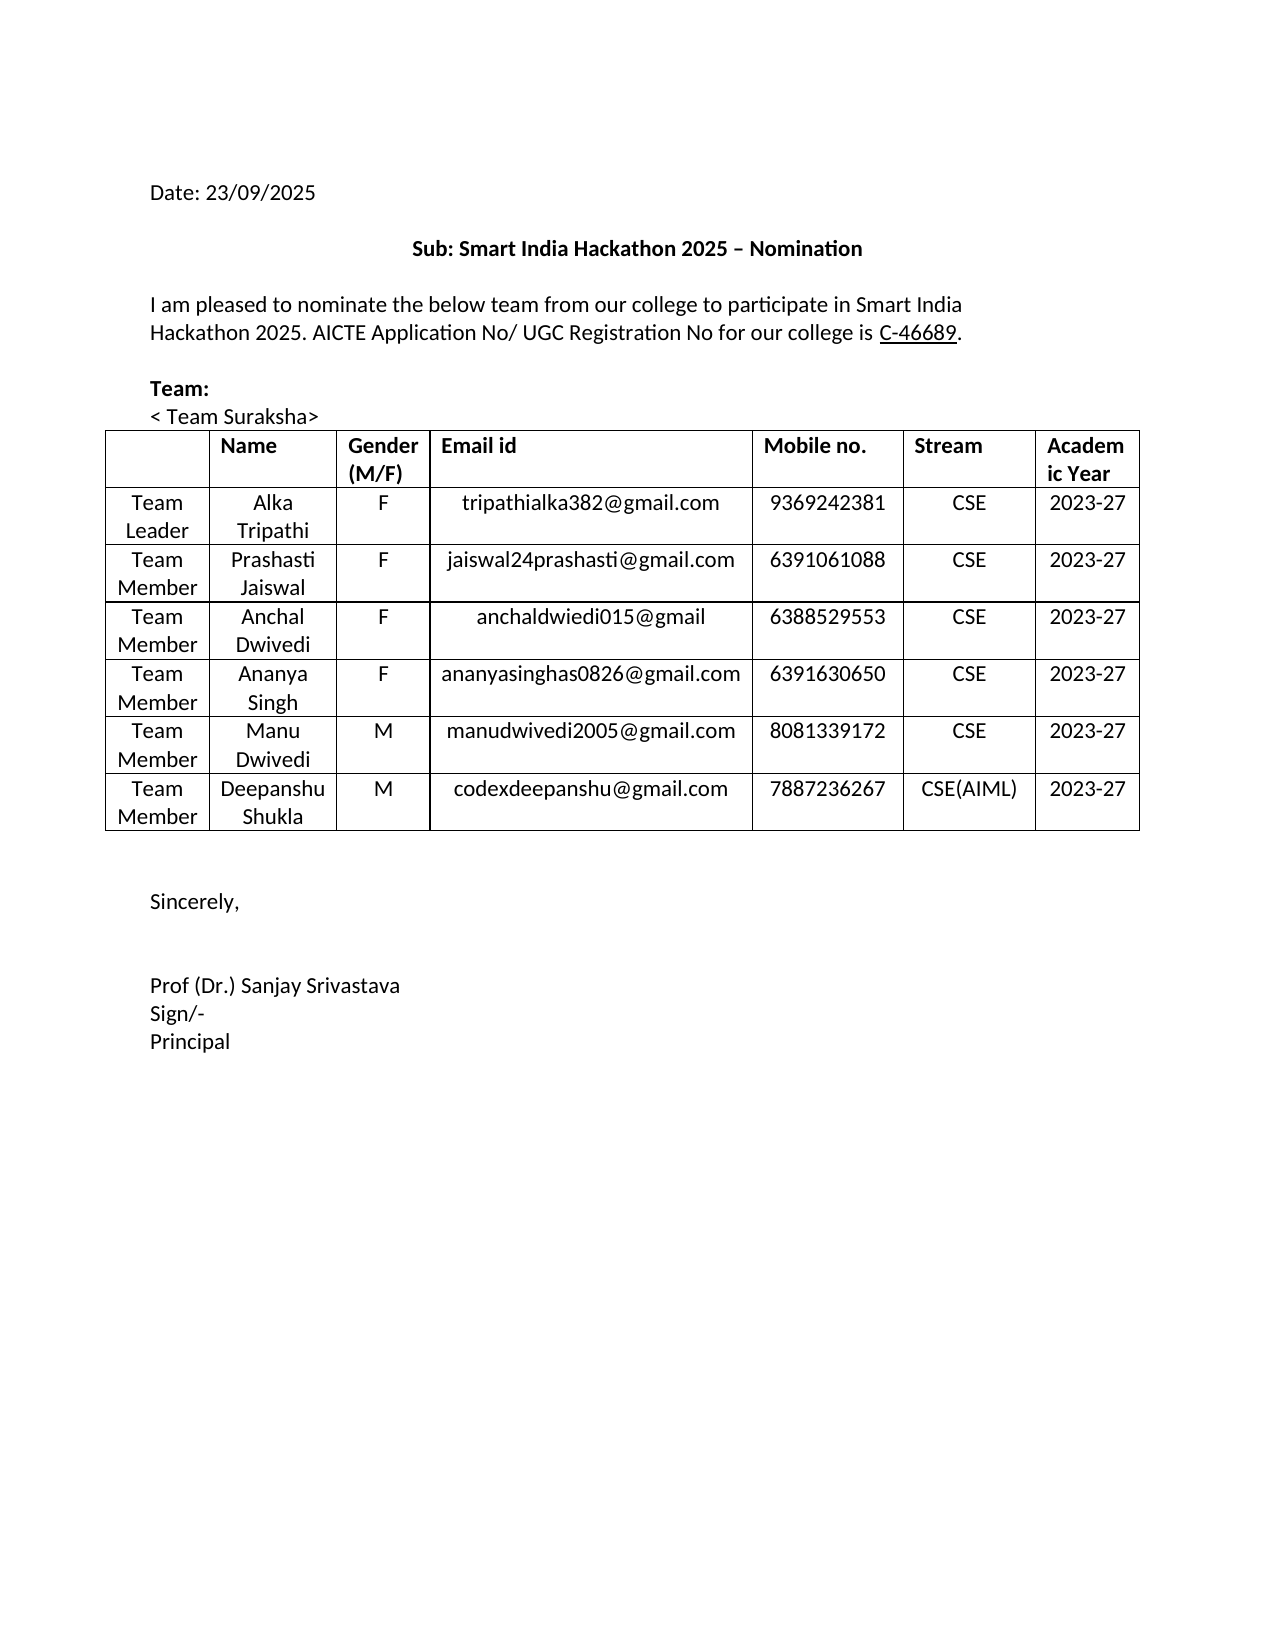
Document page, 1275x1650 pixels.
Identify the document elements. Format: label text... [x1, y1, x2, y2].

table_cell F [337, 603, 429, 658]
table_cell CSE(AIML) [904, 774, 1035, 830]
table_cell tripathialka382@gmail.com [431, 488, 752, 544]
text Sub: Smart India Hackathon 2025 – Nomination [150, 234, 1125, 262]
text Sincerely, [150, 887, 1125, 915]
table_cell Prashasti Jaiswal [210, 545, 336, 601]
table_cell jaiswal24prashasti@gmail.com [431, 545, 752, 601]
text I am pleased to nominate the below team from our college to participate in Smart India [150, 290, 1125, 318]
table_cell 2023-27 [1036, 545, 1139, 601]
table_cell 9369242381 [753, 488, 903, 544]
text Team: [150, 374, 1125, 402]
table_cell ananyasinghas0826@gmail.com [431, 660, 752, 716]
table_cell M [337, 717, 429, 773]
table_cell codexdeepanshu@gmail.com [431, 774, 752, 830]
text Prof (Dr.) Sanjay Srivastava [150, 971, 1125, 999]
table_cell Team Member [106, 603, 209, 658]
table_cell Team Member [106, 774, 209, 830]
table_cell Team Member [106, 717, 209, 773]
table_header Stream [904, 431, 1035, 487]
table_cell 7887236267 [753, 774, 903, 830]
table_cell 8081339172 [753, 717, 903, 773]
table_cell 2023-27 [1036, 660, 1139, 716]
text Sign/- [150, 999, 1125, 1027]
text < Team Suraksha> [150, 402, 1125, 430]
table_cell 2023-27 [1036, 774, 1139, 830]
table_cell CSE [904, 488, 1035, 544]
table_cell Manu Dwivedi [210, 717, 336, 773]
table_cell F [337, 488, 429, 544]
table_cell CSE [904, 603, 1035, 658]
table_cell Team Leader [106, 488, 209, 544]
table_cell Anchal Dwivedi [210, 603, 336, 658]
table_cell Team Member [106, 545, 209, 601]
text Hackathon 2025. AICTE Application No/ UGC Registration No for our college is C-46689. [150, 318, 1125, 346]
text Date: 23/09/2025 [150, 178, 1125, 206]
table_cell Team Member [106, 660, 209, 716]
table_cell CSE [904, 717, 1035, 773]
table_cell anchaldwiedi015@gmail [431, 603, 752, 658]
table_cell 6388529553 [753, 603, 903, 658]
table_cell 2023-27 [1036, 603, 1139, 658]
table_cell 6391061088 [753, 545, 903, 601]
table_header Gender (M/F) [337, 431, 429, 487]
table_cell 6391630650 [753, 660, 903, 716]
table_cell manudwivedi2005@gmail.com [431, 717, 752, 773]
table_cell Ananya Singh [210, 660, 336, 716]
table_cell CSE [904, 660, 1035, 716]
table_cell F [337, 660, 429, 716]
table_cell 2023-27 [1036, 488, 1139, 544]
table_header Email id [431, 431, 752, 487]
table_cell Deepanshu Shukla [210, 774, 336, 830]
table_cell Alka Tripathi [210, 488, 336, 544]
table_header [106, 431, 209, 487]
table_header Academic Year [1036, 431, 1139, 487]
table_header Name [210, 431, 336, 487]
table_cell 2023-27 [1036, 717, 1139, 773]
text Principal [150, 1027, 1125, 1055]
table_cell F [337, 545, 429, 601]
table_cell M [337, 774, 429, 830]
table_cell CSE [904, 545, 1035, 601]
table_header Mobile no. [753, 431, 903, 487]
